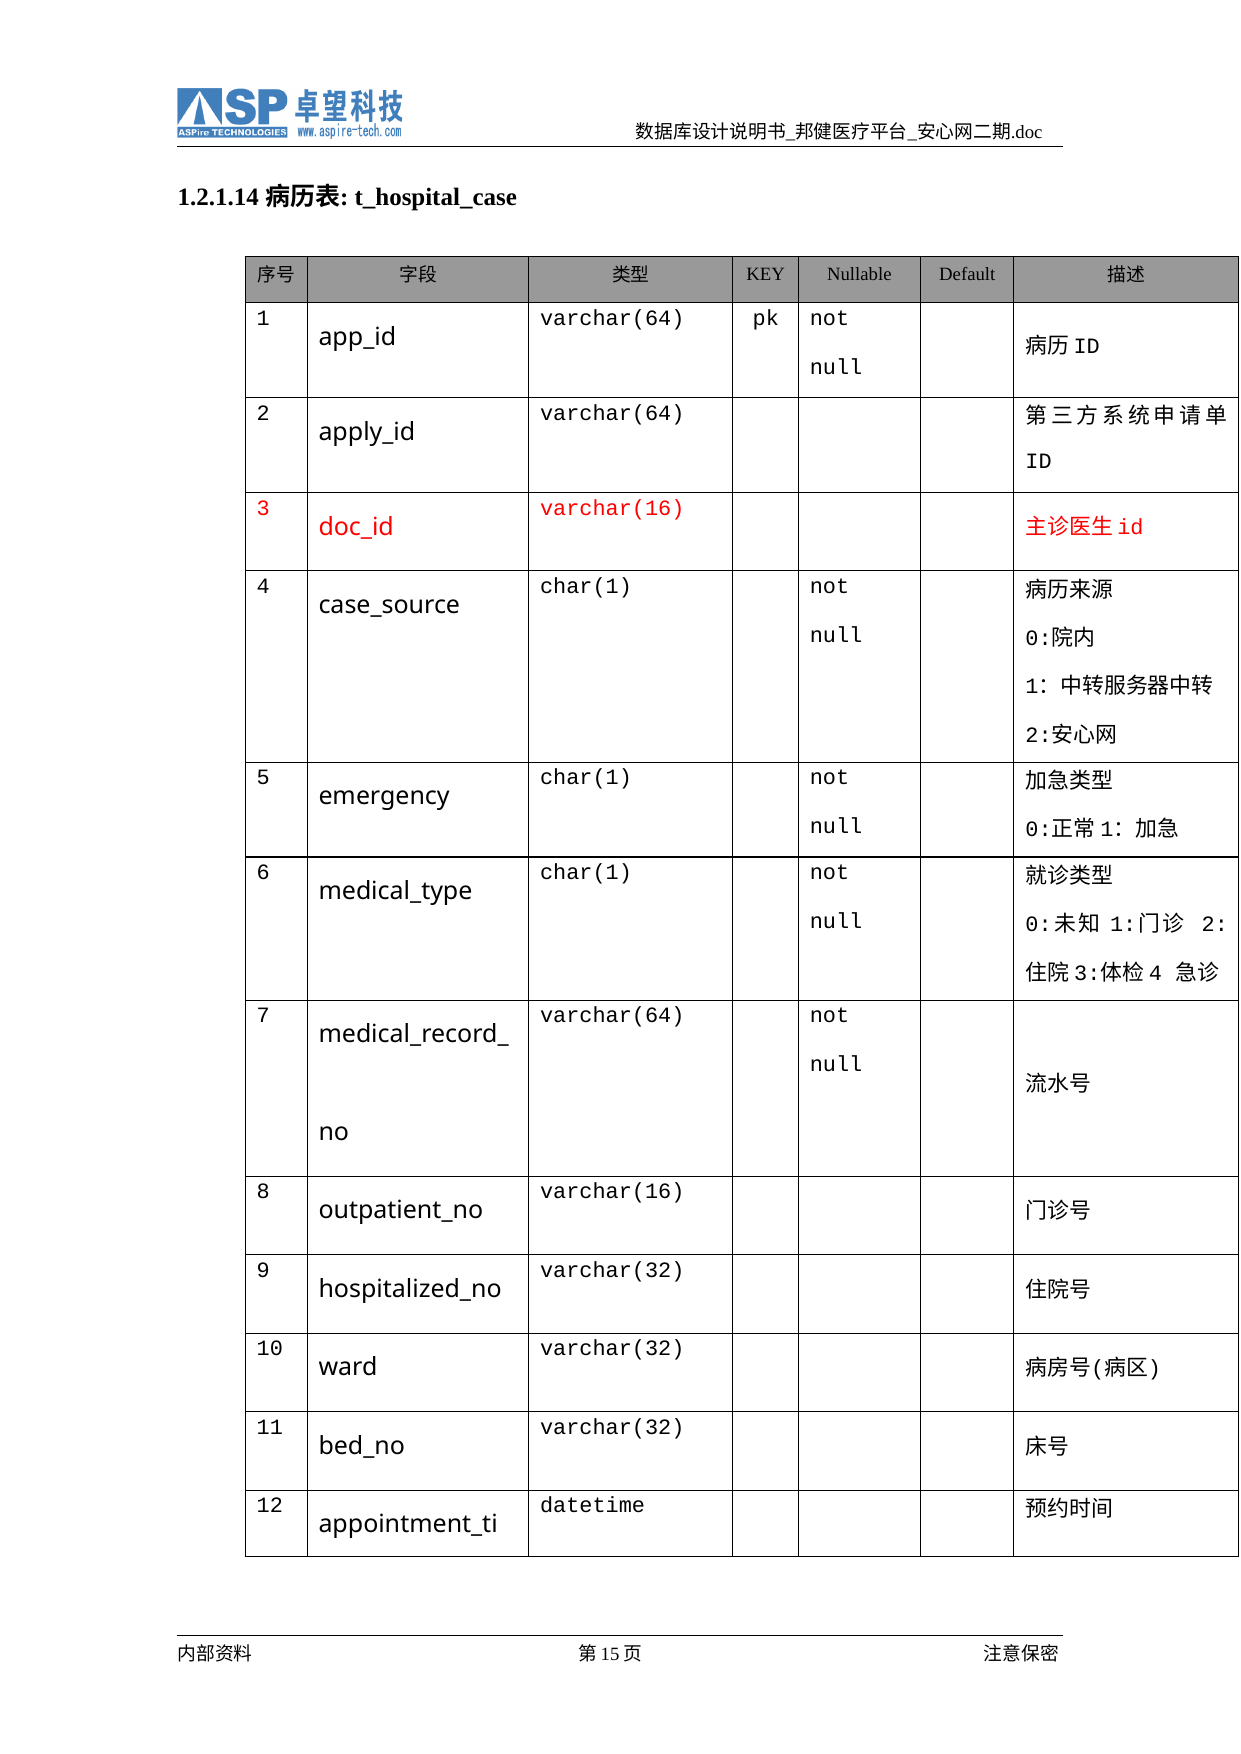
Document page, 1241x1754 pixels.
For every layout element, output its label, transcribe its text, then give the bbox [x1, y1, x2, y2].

table_cell appointment_time [308, 1491, 528, 1556]
table_cell [921, 398, 1013, 492]
table_cell [733, 571, 798, 762]
table_cell [733, 493, 798, 570]
table_header KEY [733, 257, 798, 302]
table_cell 1 [246, 303, 307, 397]
table_cell bed_no [308, 1412, 528, 1490]
table_cell hospitalized_no [308, 1255, 528, 1333]
table_cell 预约时间 [1014, 1491, 1238, 1556]
table_cell 就诊类型 0:未知 1:门诊 2:住院 3:体检 4 急诊 [1014, 858, 1238, 999]
table_cell not null [799, 571, 920, 762]
table_cell 流水号 [1014, 1001, 1238, 1176]
table_cell [799, 1334, 920, 1411]
table_cell [921, 1491, 1013, 1556]
table_cell [921, 1001, 1013, 1176]
table_cell [921, 1412, 1013, 1490]
table_cell 8 [246, 1177, 307, 1254]
table_cell medical_type [308, 858, 528, 999]
table_cell varchar(16) [529, 493, 732, 570]
table_cell doc_id [308, 493, 528, 570]
table_cell [921, 303, 1013, 397]
table_cell pk [733, 303, 798, 397]
table_cell case_source [308, 571, 528, 762]
table_cell 5 [246, 763, 307, 856]
table_cell not null [799, 303, 920, 397]
table_cell [799, 1412, 920, 1490]
table_cell [733, 1334, 798, 1411]
table_cell [733, 1255, 798, 1333]
table_cell varchar(32) [529, 1334, 732, 1411]
table_cell [733, 763, 798, 856]
table_cell [733, 1491, 798, 1556]
table_cell not null [799, 1001, 920, 1176]
table_cell [799, 1255, 920, 1333]
table_cell 9 [246, 1255, 307, 1333]
table_cell varchar(64) [529, 1001, 732, 1176]
table_cell [799, 1491, 920, 1556]
table_cell 病历来源 0:院内 1：中转服务器中转 2:安心网 [1014, 571, 1238, 762]
table_cell 3 [246, 493, 307, 570]
table_cell [799, 1177, 920, 1254]
table_header 序号 [246, 257, 307, 302]
table_cell 10 [246, 1334, 307, 1411]
picture [177, 88, 403, 139]
table_cell varchar(32) [529, 1412, 732, 1490]
table_header Nullable [799, 257, 920, 302]
table_cell 12 [246, 1491, 307, 1556]
table_header 类型 [529, 257, 732, 302]
subtitle 病历表: t_hospital_case [177, 162, 1063, 227]
table_cell [733, 858, 798, 999]
table_cell apply_id [308, 398, 528, 492]
table_cell [921, 1255, 1013, 1333]
table_cell 4 [246, 571, 307, 762]
table_cell medical_record_no [308, 1001, 528, 1176]
table_header 字段 [308, 257, 528, 302]
table_cell 病历ID [1014, 303, 1238, 397]
table_cell 门诊号 [1014, 1177, 1238, 1254]
table_cell varchar(16) [529, 1177, 732, 1254]
table_cell 床号 [1014, 1412, 1238, 1490]
table_cell 加急类型 0:正常 1：加急 [1014, 763, 1238, 856]
table_cell emergency [308, 763, 528, 856]
table_header 描述 [1014, 257, 1238, 302]
table_cell [733, 1412, 798, 1490]
table_cell 病房号(病区) [1014, 1334, 1238, 1411]
table_cell [921, 1334, 1013, 1411]
table_cell [921, 493, 1013, 570]
table_cell 7 [246, 1001, 307, 1176]
table_cell varchar(64) [529, 398, 732, 492]
table_header Default [921, 257, 1013, 302]
table_cell [799, 398, 920, 492]
table_cell app_id [308, 303, 528, 397]
table_cell char(1) [529, 763, 732, 856]
table_cell [733, 1177, 798, 1254]
table_cell [921, 571, 1013, 762]
table_cell 2 [246, 398, 307, 492]
table_cell outpatient_no [308, 1177, 528, 1254]
table_cell varchar(64) [529, 303, 732, 397]
table_cell not null [799, 858, 920, 999]
table_cell not null [799, 763, 920, 856]
table_cell [921, 1177, 1013, 1254]
table_cell [921, 858, 1013, 999]
table_cell datetime [529, 1491, 732, 1556]
table_cell varchar(32) [529, 1255, 732, 1333]
table_cell 11 [246, 1412, 307, 1490]
table_cell 第三方系统申请单ID [1014, 398, 1238, 492]
table_cell [733, 1001, 798, 1176]
table_cell [799, 493, 920, 570]
table_cell [921, 763, 1013, 856]
table_cell ward [308, 1334, 528, 1411]
table_cell 住院号 [1014, 1255, 1238, 1333]
table_cell 主诊医生id [1014, 493, 1238, 570]
table_cell [733, 398, 798, 492]
table_cell char(1) [529, 571, 732, 762]
table_cell char(1) [529, 858, 732, 999]
table_cell 6 [246, 858, 307, 999]
